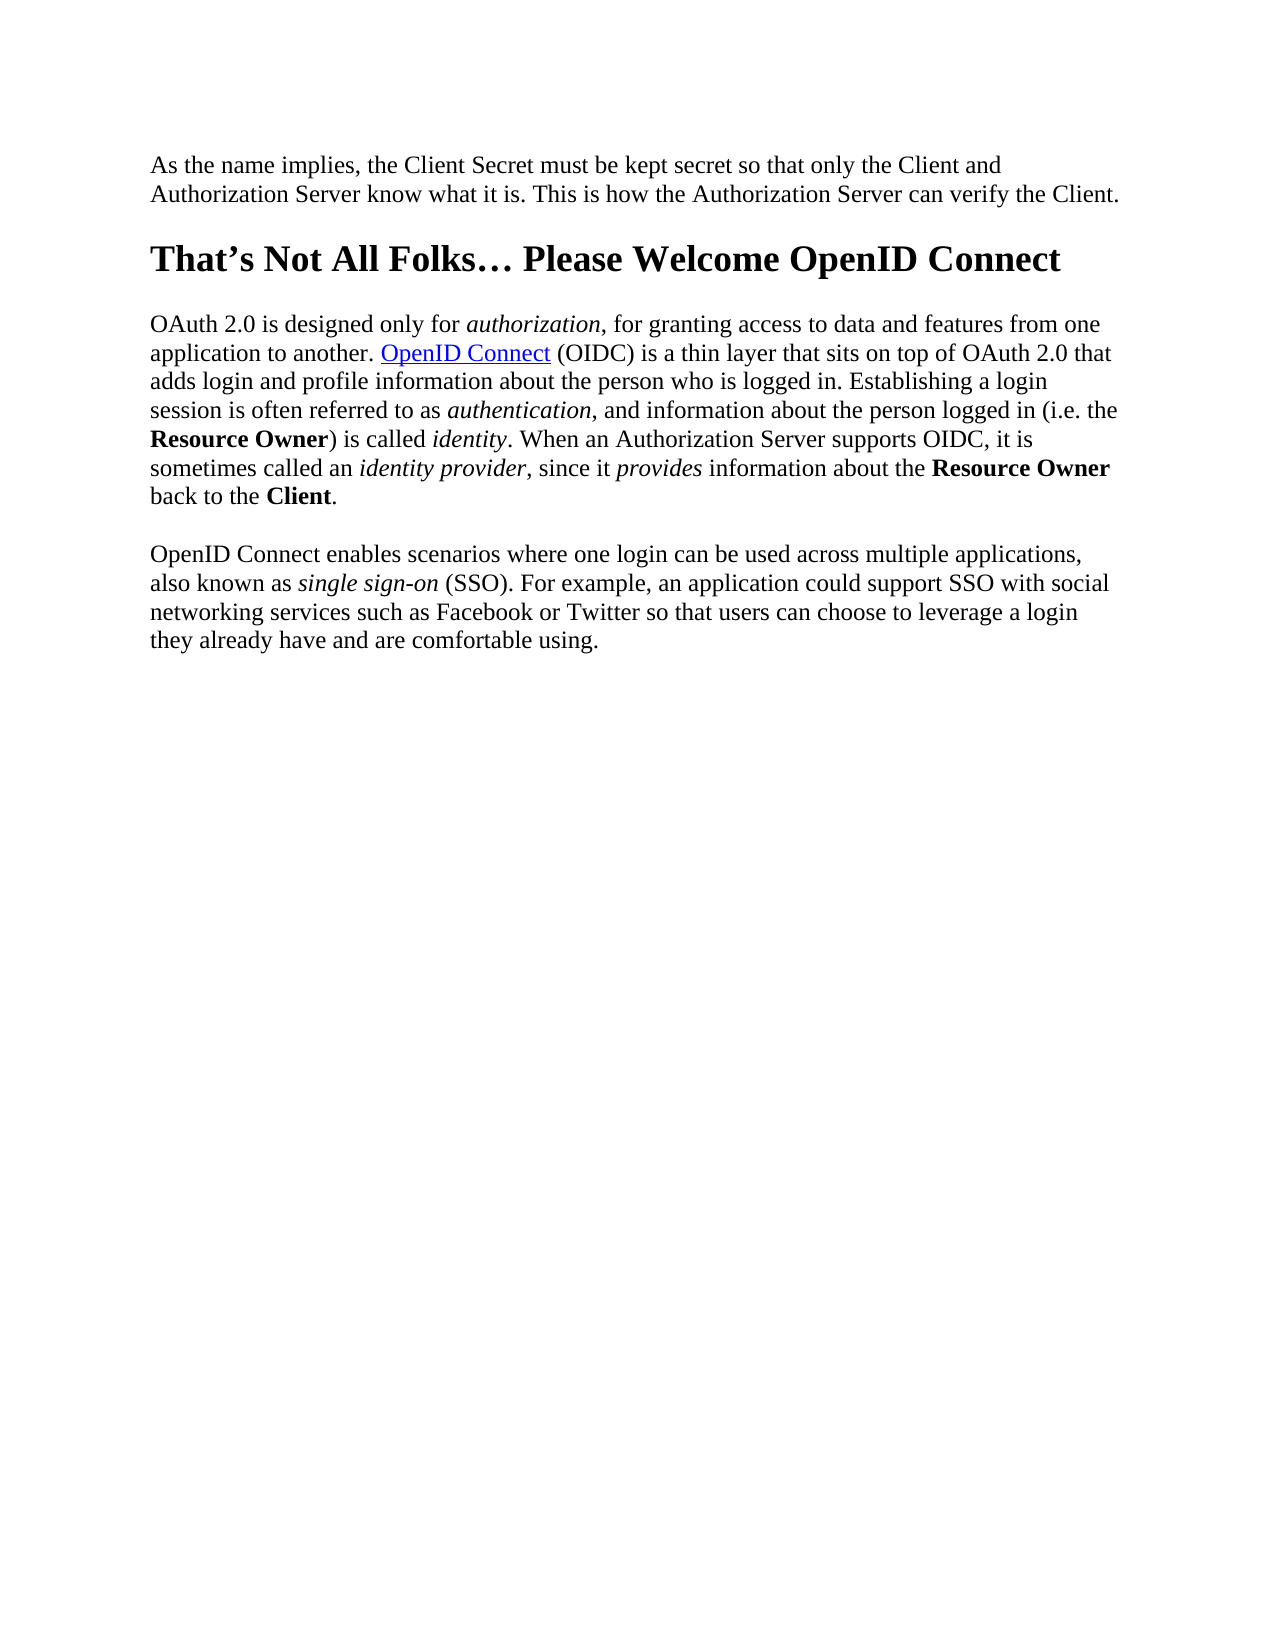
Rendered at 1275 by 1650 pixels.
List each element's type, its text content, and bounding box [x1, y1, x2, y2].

text OpenID Connect enables scenarios where one login can be used across multiple applications, also known as single sign-on (SSO). For example, an application could support SSO with social networking services such as Facebook or Twitter so that users can choose to leverage a login they already have and are comfortable using. [150, 539, 1125, 654]
text As the name implies, the Client Secret must be kept secret so that only the Client and Authorization Server know what it is. This is how the Authorization Server can verify the Client. [150, 150, 1125, 207]
text OAuth 2.0 is designed only for authorization, for granting access to data and features from one application to another. OpenID Connect (OIDC) is a thin layer that sits on top of OAuth 2.0 that adds login and profile information about the person who is logged in. Establishing a login session is often referred to as authentication, and information about the person logged in (i.e. the Resource Owner) is called identity. When an Authorization Server supports OIDC, it is sometimes called an identity provider, since it provides information about the Resource Owner back to the Client. [150, 309, 1125, 510]
text That’s Not All Folks… Please Welcome OpenID Connect [150, 237, 1125, 280]
